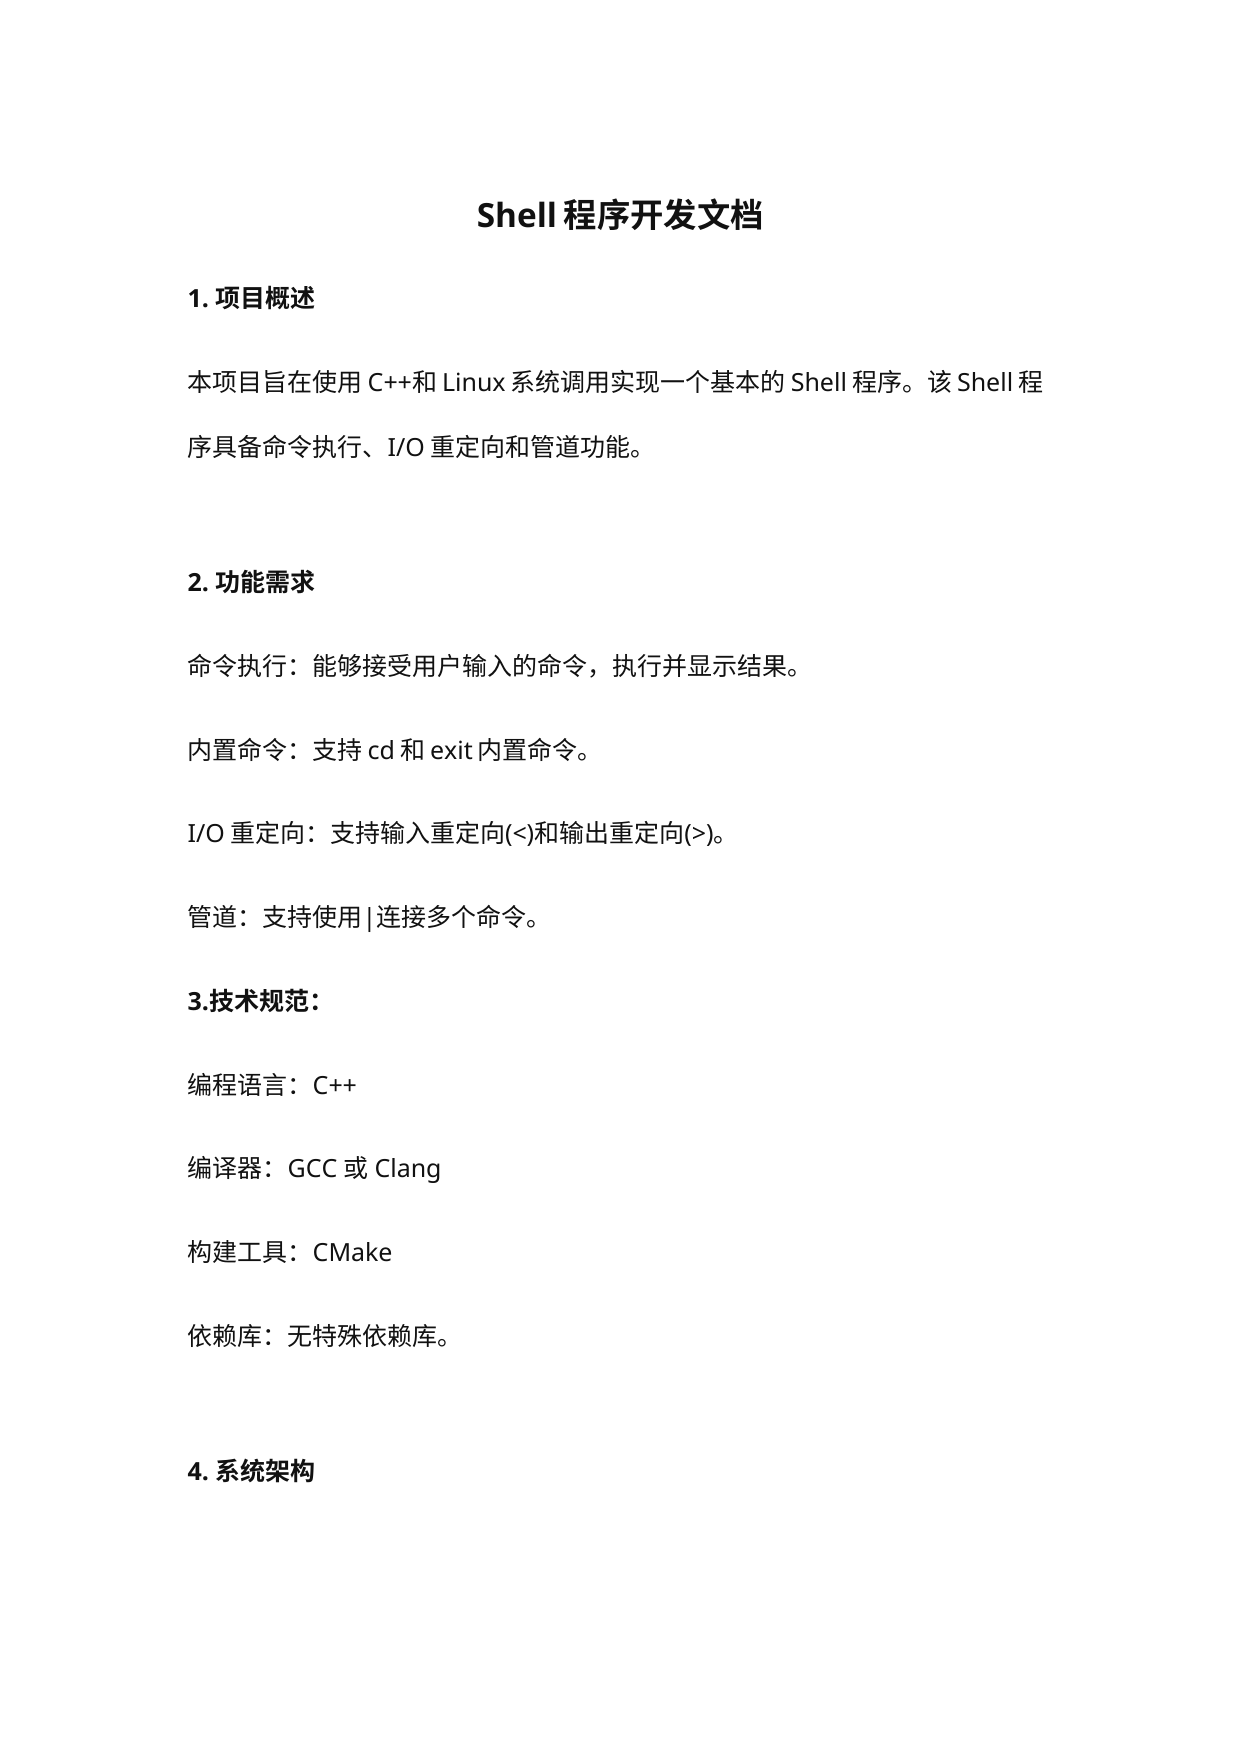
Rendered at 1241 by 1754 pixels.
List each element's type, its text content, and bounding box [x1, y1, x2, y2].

text 4. 系统架构 [187, 1437, 1053, 1502]
text I/O重定向：支持输入重定向(<)和输出重定向(>)。 [187, 799, 1053, 864]
text 依赖库：无特殊依赖库。 [187, 1302, 1053, 1367]
text 内置命令：支持cd和exit内置命令。 [187, 716, 1053, 781]
text 2. 功能需求 [187, 548, 1053, 613]
text 命令执行：能够接受用户输入的命令，执行并显示结果。 [187, 632, 1053, 697]
text 1. 项目概述 [187, 264, 1053, 329]
text 编译器：GCC 或 Clang [187, 1134, 1053, 1199]
text 构建工具：CMake [187, 1218, 1053, 1283]
text 本项目旨在使用C++和Linux系统调用实现一个基本的Shell程序。该Shell程序具备命令执行、I/O重定向和管道功能。 [187, 348, 1053, 478]
text Shell程序开发文档 [187, 181, 1053, 246]
text 编程语言：C++ [187, 1051, 1053, 1116]
text 管道：支持使用|连接多个命令。 [187, 883, 1053, 948]
text 3.技术规范： [187, 967, 1053, 1032]
